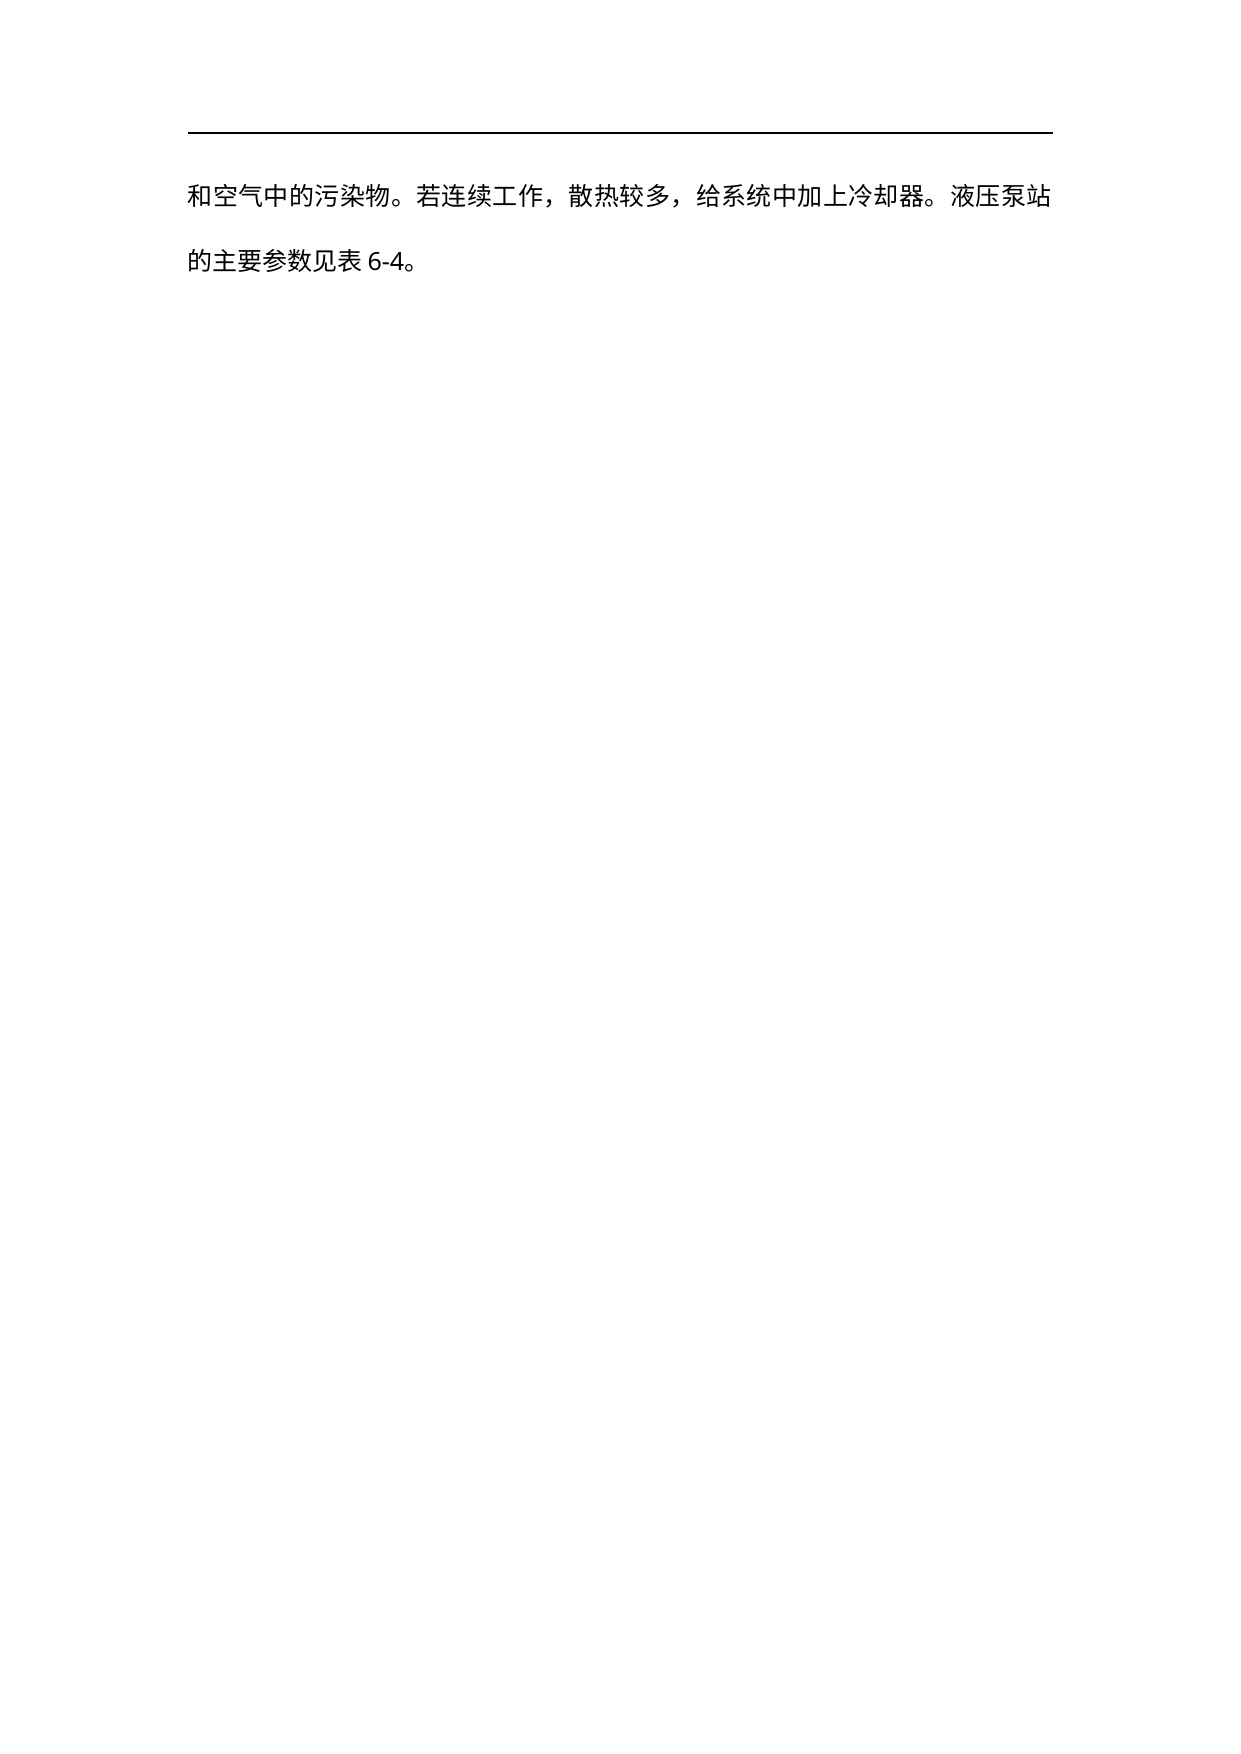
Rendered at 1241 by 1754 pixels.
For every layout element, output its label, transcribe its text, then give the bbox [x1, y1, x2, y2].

text 考虑到油液由泵站输出给机器人，还要有回油管路，油箱选择开式油箱。系统管路比较长，管路存油很多，因此油箱容积按选取要适当考虑。由于油液污染会对系统带来巨大危害，所以系统中使用滤油器，空气滤清器来过滤油液和空气中的污染物。若连续工作，散热较多，给系统中加上冷却器。液压泵站的主要参数见表6-4。 [187, 162, 1053, 292]
